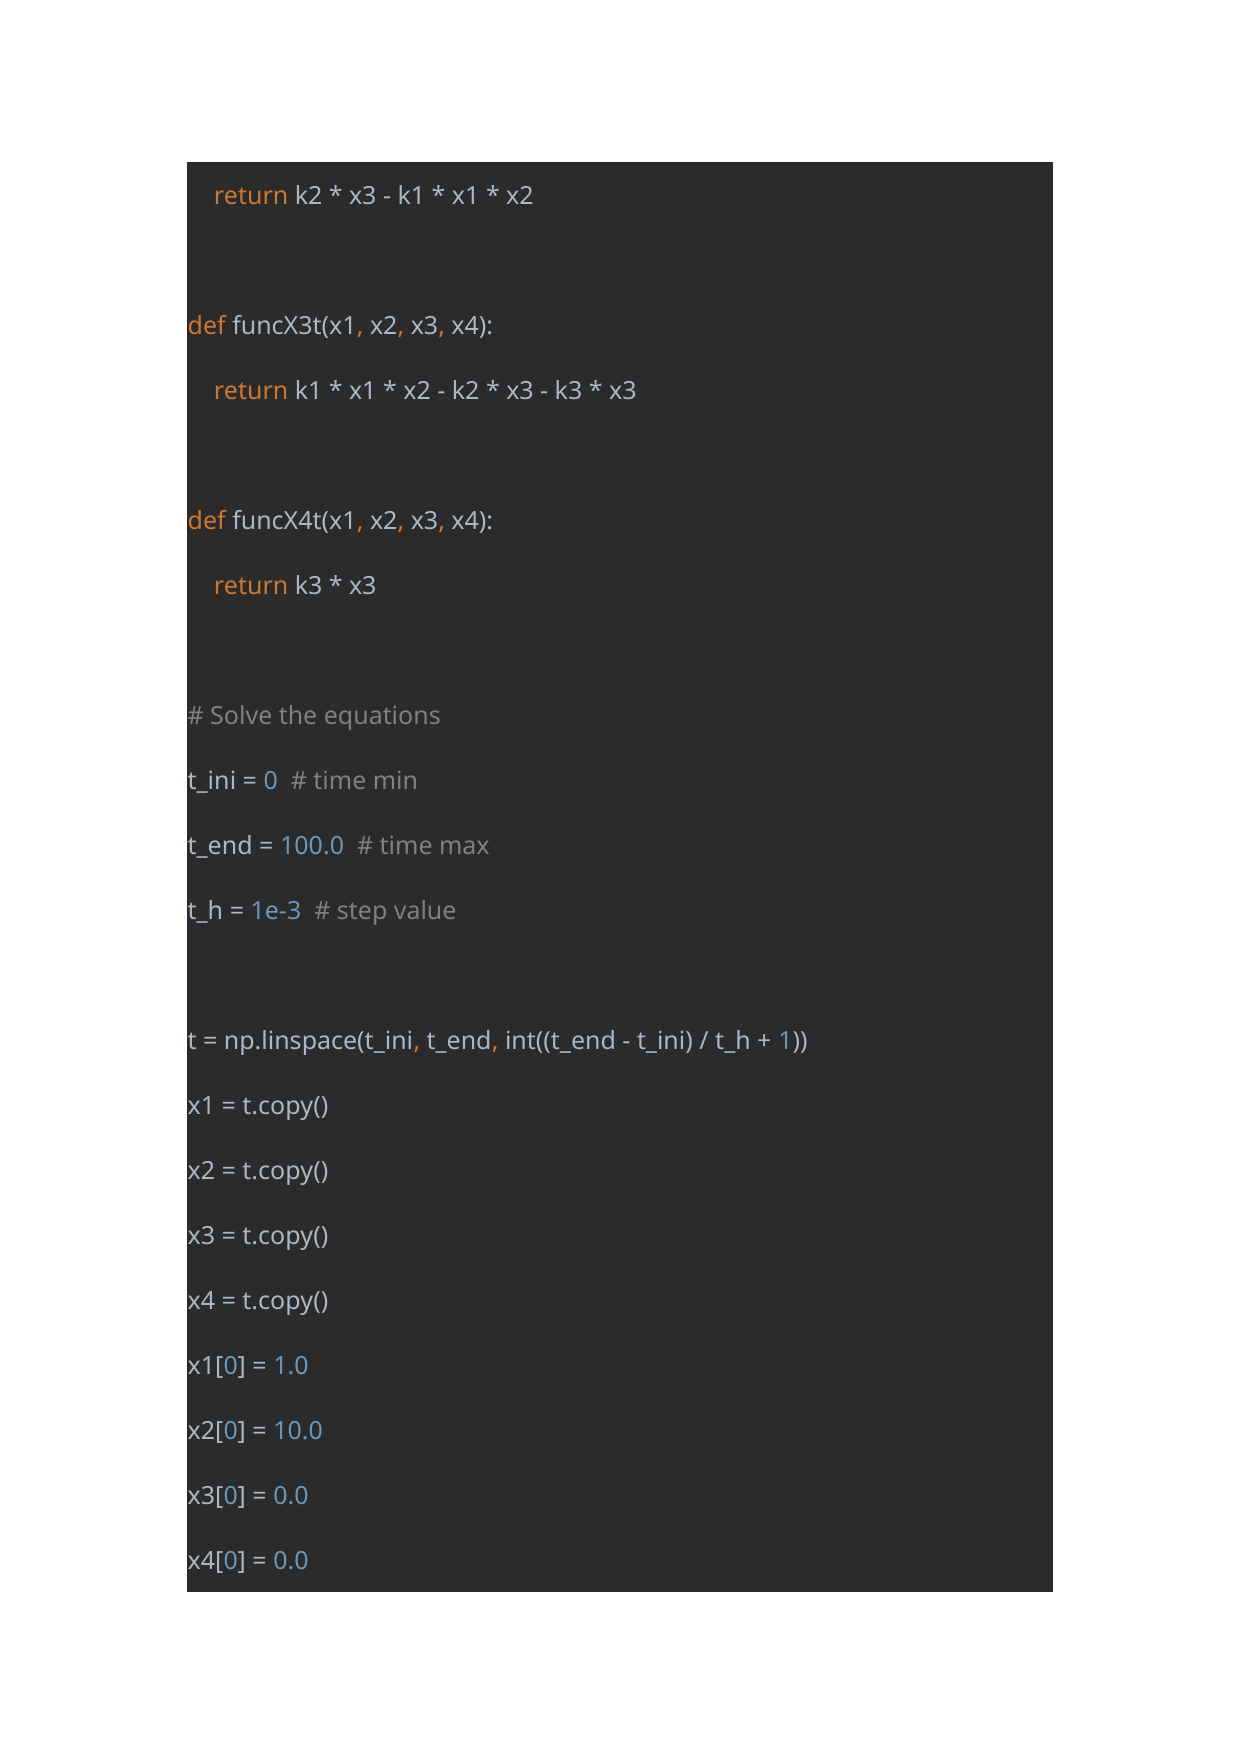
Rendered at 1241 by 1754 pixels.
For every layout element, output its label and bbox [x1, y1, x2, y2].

text [187, 162, 1053, 1592]
